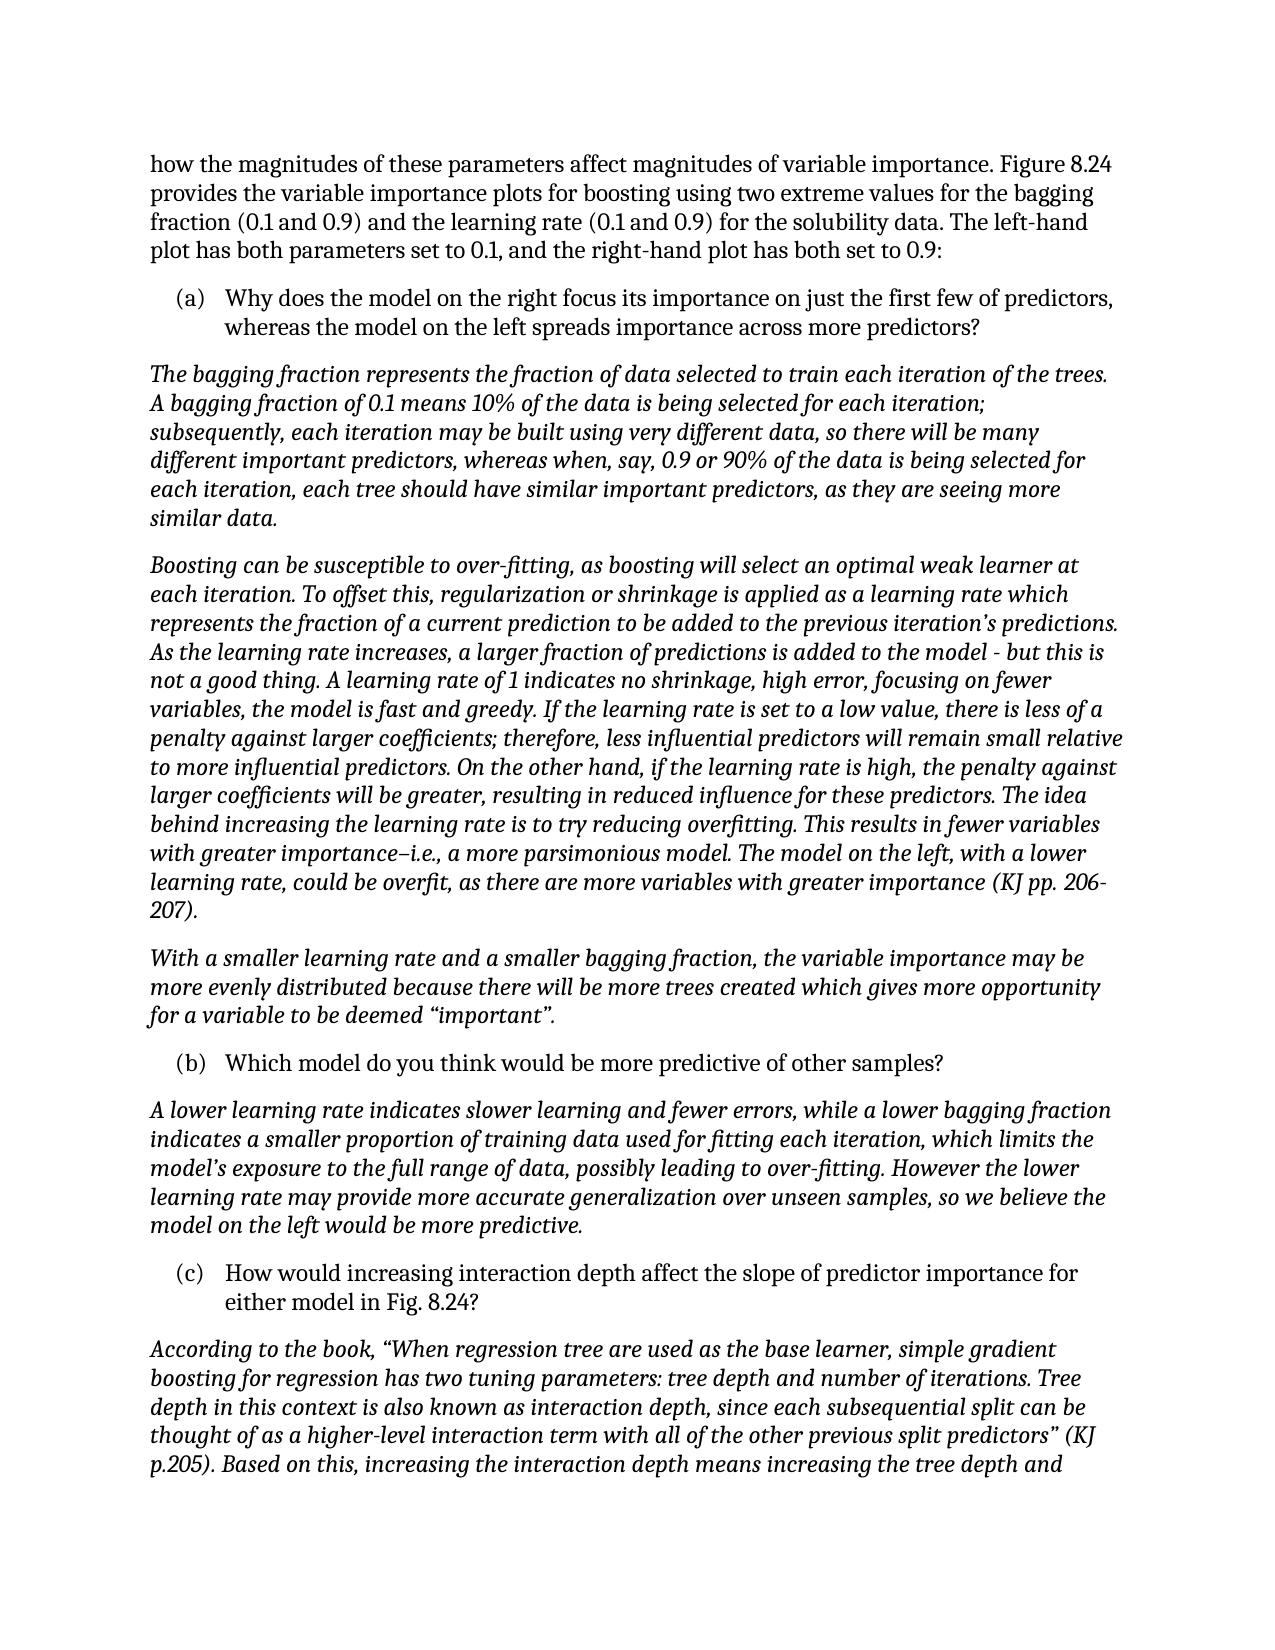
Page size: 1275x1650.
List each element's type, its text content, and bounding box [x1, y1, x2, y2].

list How would increasing interaction depth affect the slope of predictor importance for either model in Fig. 8.24? [175, 1259, 1125, 1316]
text The bagging fraction represents the fraction of data selected to train each iteration of the trees. A bagging fraction of 0.1 means 10% of the data is being selected for each iteration; subsequently, each iteration may be built using very different data, so there will be many different important predictors, whereas when, say, 0.9 or 90% of the data is being selected for each iteration, each tree should have similar important predictors, as they are seeing more similar data. [150, 360, 1125, 532]
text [150, 1335, 1125, 1479]
list Which model do you think would be more predictive of other samples? [175, 1049, 1125, 1077]
text A lower learning rate indicates slower learning and fewer errors, while a lower bagging fraction indicates a smaller proportion of training data used for fitting each iteration, which limits the model’s exposure to the full range of data, possibly leading to over-fitting. However the lower learning rate may provide more accurate generalization over unseen samples, so we believe the model on the left would be more predictive. [150, 1096, 1125, 1240]
text With a smaller learning rate and a smaller bagging fraction, the variable importance may be more evenly distributed because there will be more trees created which gives more opportunity for a variable to be deemed “important”. [150, 944, 1125, 1030]
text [150, 150, 1125, 265]
text Boosting can be susceptible to over-fitting, as boosting will select an optimal weak learner at each iteration. To offset this, regularization or shrinkage is applied as a learning rate which represents the fraction of a current prediction to be added to the previous iteration’s predictions. As the learning rate increases, a larger fraction of predictions is added to the model - but this is not a good thing. A learning rate of 1 indicates no shrinkage, high error, focusing on fewer variables, the model is fast and greedy. If the learning rate is set to a low value, there is less of a penalty against larger coefficients; therefore, less influential predictors will remain small relative to more influential predictors. On the other hand, if the learning rate is high, the penalty against larger coefficients will be greater, resulting in reduced influence for these predictors. The idea behind increasing the learning rate is to try reducing overfitting. This results in fewer variables with greater importance–i.e., a more parsimonious model. The model on the left, with a lower learning rate, could be overfit, as there are more variables with greater importance (KJ pp. 206-207). [150, 551, 1125, 925]
list Why does the model on the right focus its importance on just the first few of predictors, whereas the model on the left spreads importance across more predictors? [175, 284, 1125, 341]
